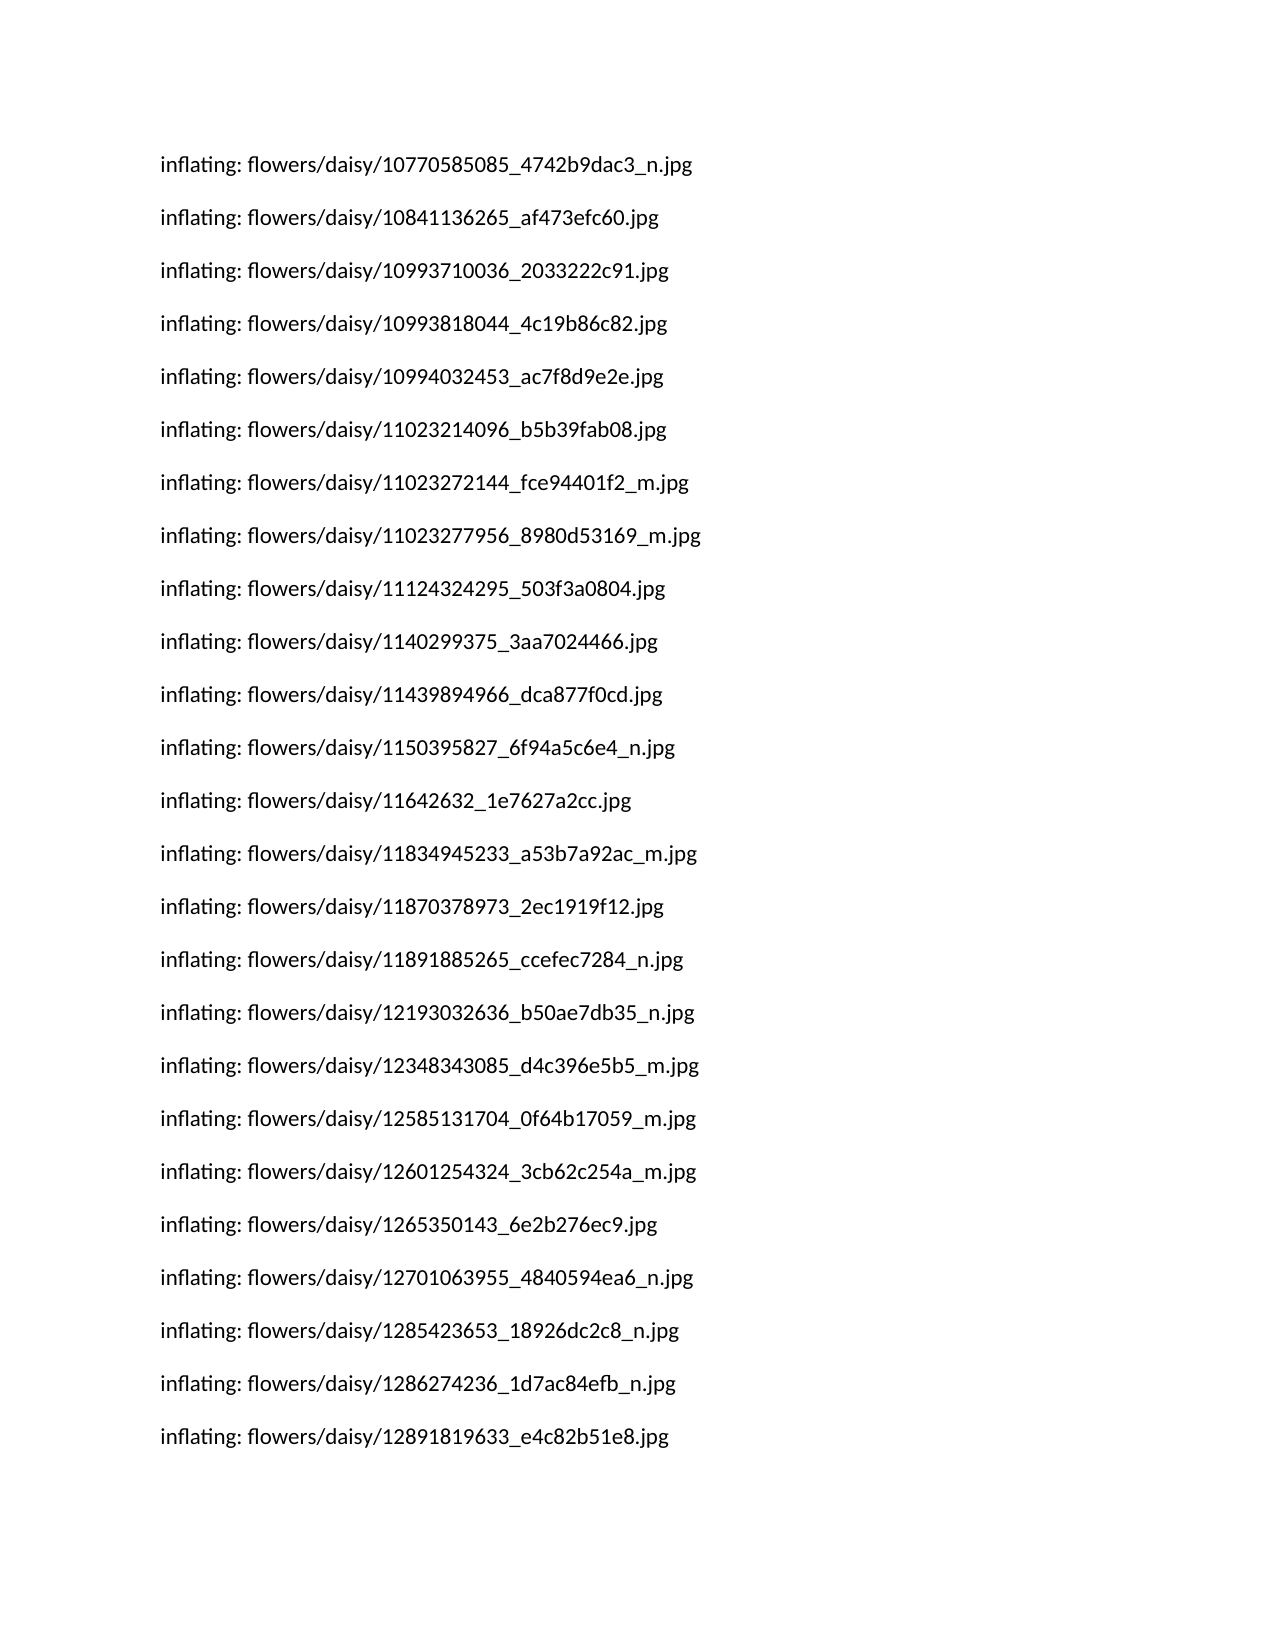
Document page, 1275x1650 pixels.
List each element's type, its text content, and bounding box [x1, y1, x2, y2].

text inflating: flowers/daisy/11023272144_fce94401f2_m.jpg [150, 468, 1125, 496]
text inflating: flowers/daisy/12601254324_3cb62c254a_m.jpg [150, 1157, 1125, 1185]
text inflating: flowers/daisy/11870378973_2ec1919f12.jpg [150, 892, 1125, 920]
text inflating: flowers/daisy/10993818044_4c19b86c82.jpg [150, 309, 1125, 337]
text inflating: flowers/daisy/11023214096_b5b39fab08.jpg [150, 415, 1125, 443]
text inflating: flowers/daisy/12891819633_e4c82b51e8.jpg [150, 1422, 1125, 1451]
text inflating: flowers/daisy/11834945233_a53b7a92ac_m.jpg [150, 839, 1125, 867]
text inflating: flowers/daisy/11124324295_503f3a0804.jpg [150, 574, 1125, 602]
text inflating: flowers/daisy/1150395827_6f94a5c6e4_n.jpg [150, 733, 1125, 761]
text inflating: flowers/daisy/12585131704_0f64b17059_m.jpg [150, 1104, 1125, 1132]
text inflating: flowers/daisy/1285423653_18926dc2c8_n.jpg [150, 1316, 1125, 1344]
text inflating: flowers/daisy/1265350143_6e2b276ec9.jpg [150, 1210, 1125, 1238]
text inflating: flowers/daisy/11891885265_ccefec7284_n.jpg [150, 945, 1125, 973]
text inflating: flowers/daisy/12193032636_b50ae7db35_n.jpg [150, 998, 1125, 1026]
text inflating: flowers/daisy/10770585085_4742b9dac3_n.jpg [150, 150, 1125, 178]
text inflating: flowers/daisy/10993710036_2033222c91.jpg [150, 256, 1125, 284]
text inflating: flowers/daisy/11023277956_8980d53169_m.jpg [150, 521, 1125, 549]
text inflating: flowers/daisy/11439894966_dca877f0cd.jpg [150, 680, 1125, 708]
text inflating: flowers/daisy/12701063955_4840594ea6_n.jpg [150, 1263, 1125, 1291]
text inflating: flowers/daisy/10994032453_ac7f8d9e2e.jpg [150, 362, 1125, 390]
text inflating: flowers/daisy/11642632_1e7627a2cc.jpg [150, 786, 1125, 814]
text inflating: flowers/daisy/12348343085_d4c396e5b5_m.jpg [150, 1051, 1125, 1079]
text inflating: flowers/daisy/1140299375_3aa7024466.jpg [150, 627, 1125, 655]
text inflating: flowers/daisy/10841136265_af473efc60.jpg [150, 203, 1125, 231]
text inflating: flowers/daisy/1286274236_1d7ac84efb_n.jpg [150, 1369, 1125, 1397]
